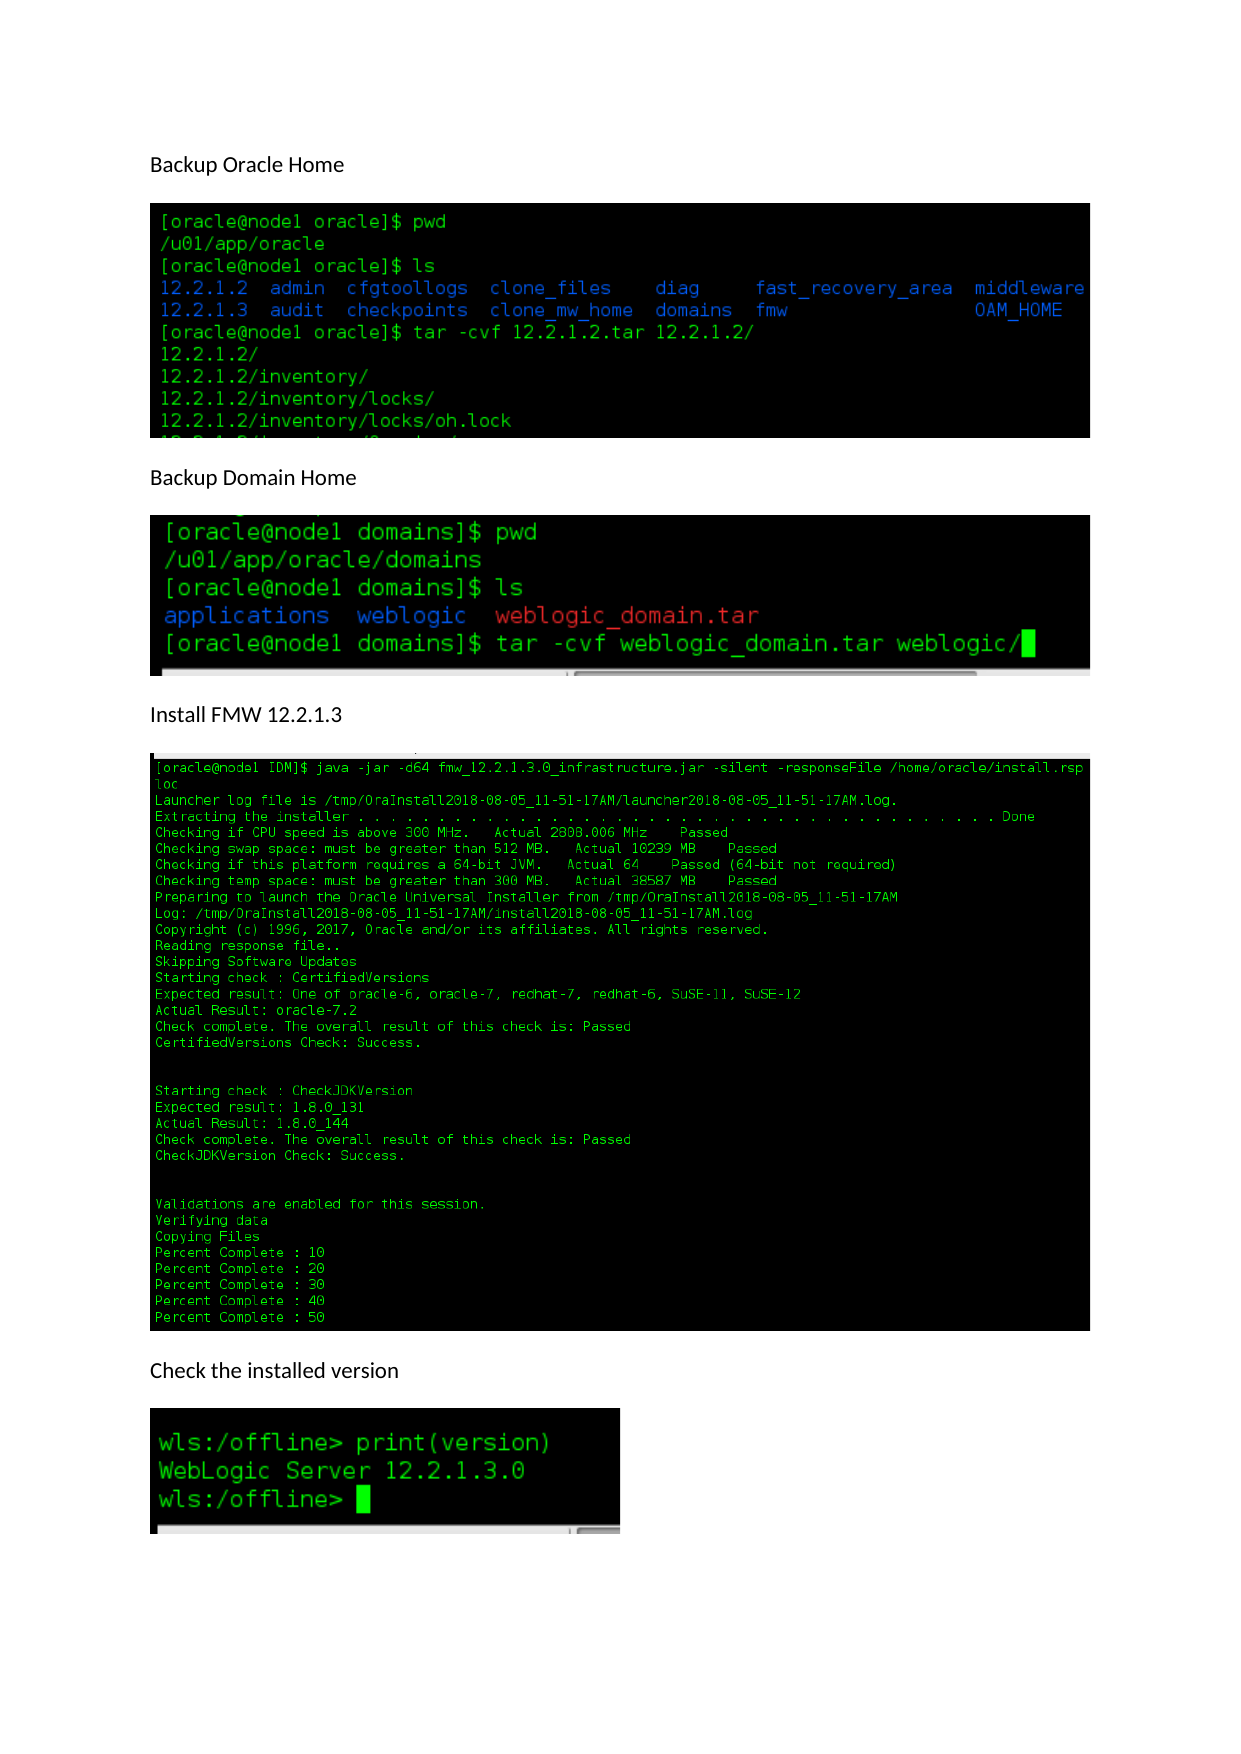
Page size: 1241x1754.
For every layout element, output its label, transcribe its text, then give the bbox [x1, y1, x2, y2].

picture [150, 515, 1091, 676]
picture [150, 1408, 621, 1534]
text Install FMW 12.2.1.3 [150, 701, 1090, 729]
text Check the installed version [150, 1356, 1090, 1384]
text Backup Domain Home [150, 463, 1090, 491]
picture [150, 203, 1091, 438]
picture [150, 753, 1091, 1331]
text Backup Oracle Home [150, 150, 1090, 178]
